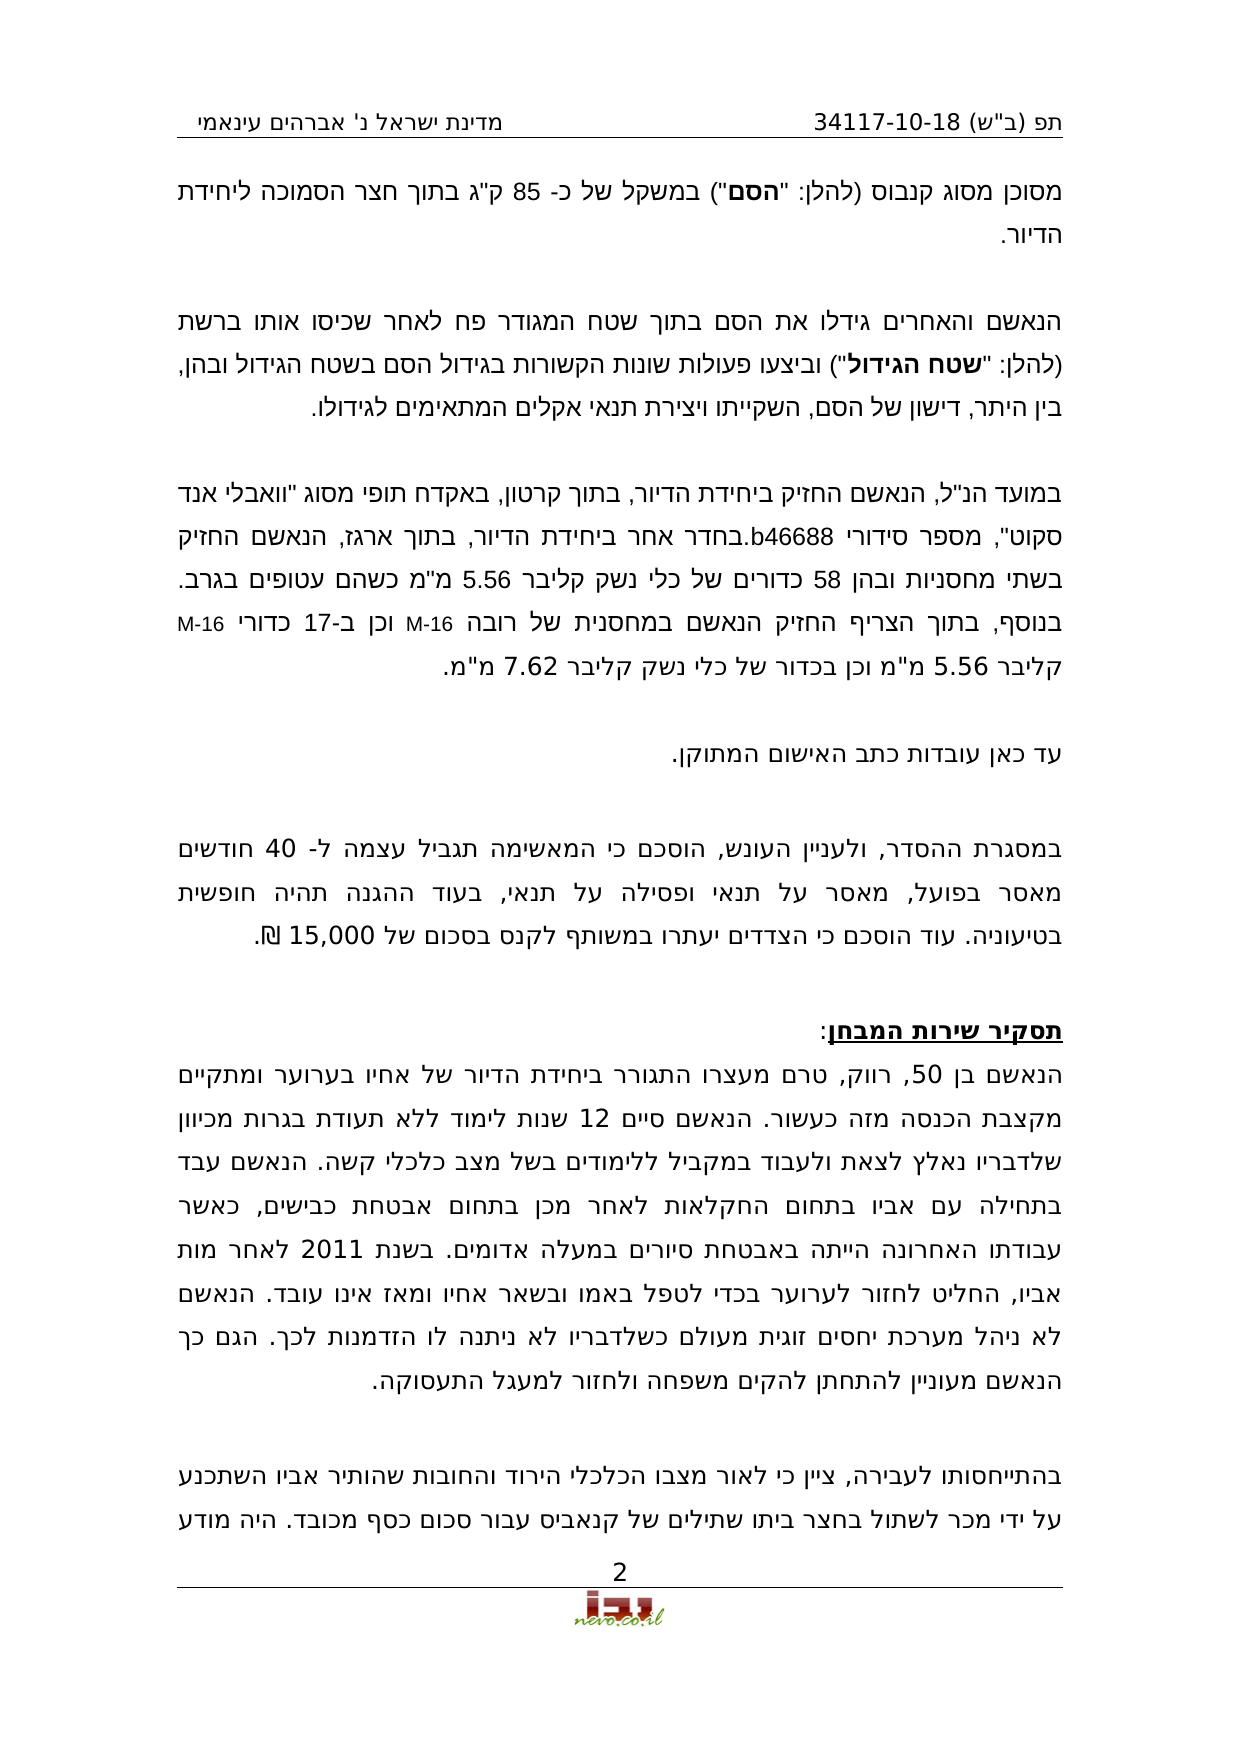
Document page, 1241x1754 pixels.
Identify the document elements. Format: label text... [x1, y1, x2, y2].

text במועד הנ"ל, הנאשם החזיק ביחידת הדיור, בתוך קרטון, באקדח תופי מסוג "וואבלי אנד סקוט", מספר סידורי b46688.בחדר אחר ביחידת הדיור, בתוך ארגז, הנאשם החזיק בשתי מחסניות ובהן 58 כדורים של כלי נשק קליבר 5.56 מ"מ כשהם עטופים בגרב. בנוסף, בתוך הצריף החזיק הנאשם במחסנית של רובה M-16 וכן ב-17 כדורי M-16 קליבר 5.56 מ"מ וכן בכדור של כלי נשק קליבר 7.62 מ"מ. [177, 479, 1063, 682]
text הנאשם בן 50, רווק, טרם מעצרו התגורר ביחידת הדיור של אחיו בערוער ומתקיים מקצבת הכנסה מזה כעשור. הנאשם סיים 12 שנות לימוד ללא תעודת בגרות מכיוון שלדבריו נאלץ לצאת ולעבוד במקביל ללימודים בשל מצב כלכלי קשה. הנאשם עבד בתחילה עם אביו בתחום החקלאות לאחר מכן בתחום אבטחת כבישים, כאשר עבודתו האחרונה הייתה באבטחת סיורים במעלה אדומים. בשנת 2011 לאחר מות אביו, החליט לחזור לערוער בכדי לטפל באמו ובשאר אחיו ומאז אינו עובד. הנאשם לא ניהל מערכת יחסים זוגית מעולם כשלדבריו לא ניתנה לו הזדמנות לכך. הגם כך הנאשם מעוניין להתחתן להקים משפחה ולחזור למעגל התעסוקה. [177, 1060, 1063, 1396]
text תסקיר שירות המבחן: [177, 1016, 1063, 1046]
picture [574, 1590, 666, 1627]
text הנאשם והאחרים גידלו את הסם בתוך שטח המגודר פח לאחר שכיסו אותו ברשת (להלן: "שטח הגידול") וביצעו פעולות שונות הקשורות בגידול הסם בשטח הגידול ובהן, בין היתר, דישון של הסם, השקייתו ויצירת תנאי אקלים המתאימים לגידולו. [177, 307, 1063, 422]
text במסגרת ההסדר, ולעניין העונש, הוסכם כי המאשימה תגביל עצמה ל- 40 חודשים מאסר בפועל, מאסר על תנאי ופסילה על תנאי, בעוד ההגנה תהיה חופשית בטיעוניה. עוד הוסכם כי הצדדים יעתרו במשותף לקנס בסכום של 15,000 ₪. [177, 834, 1063, 951]
text עד כאן עובדות כתב האישום המתוקן. [177, 739, 1063, 768]
